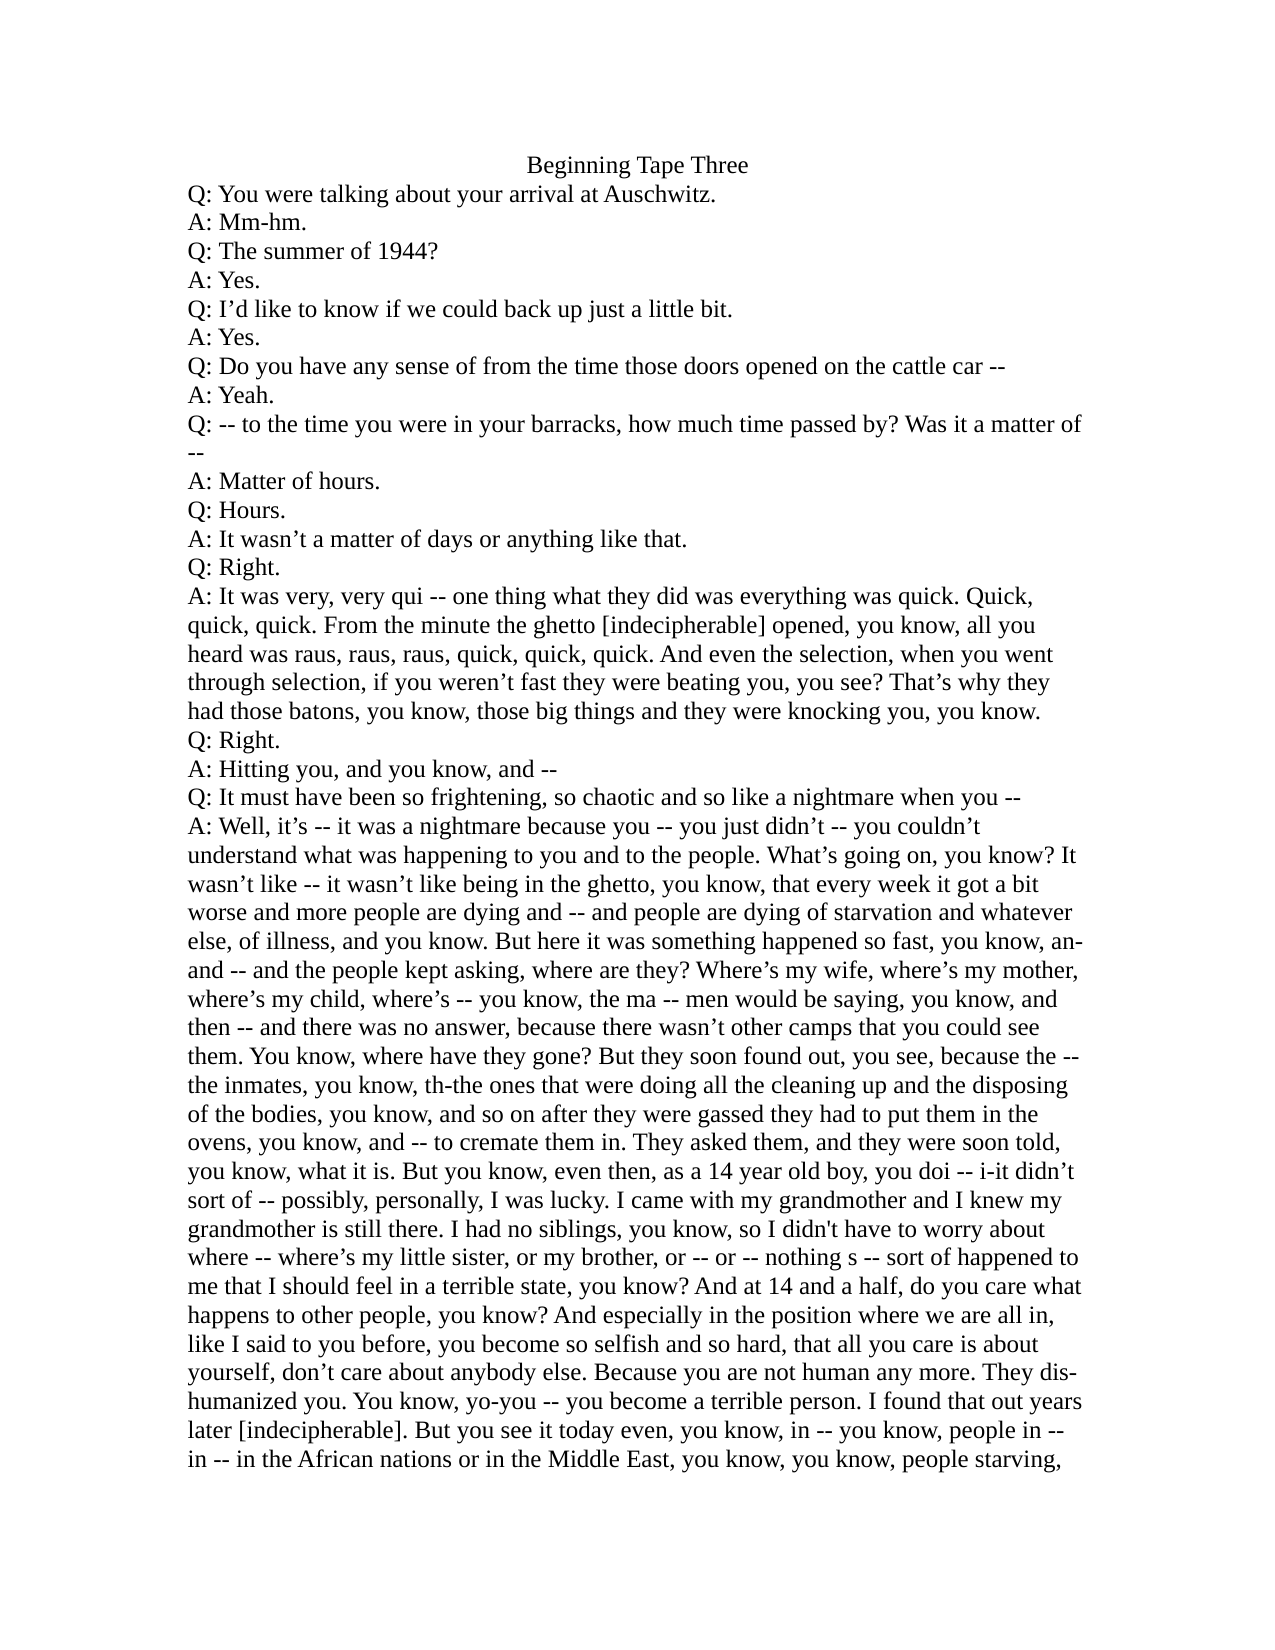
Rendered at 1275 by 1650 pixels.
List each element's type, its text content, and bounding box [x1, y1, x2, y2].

text Q: You were talking about your arrival at Auschwitz. [187, 179, 1087, 207]
text A: It wasn’t a matter of days or anything like that. [187, 524, 1087, 552]
text A: Yes. [187, 265, 1087, 294]
text Q: Hours. [187, 495, 1087, 524]
text Q: I’d like to know if we could back up just a little bit. [187, 294, 1087, 322]
text Q: Right. [187, 552, 1087, 581]
text A: Hitting you, and you know, and -- [187, 754, 1087, 782]
text A: Yes. [187, 322, 1087, 351]
text Q: Do you have any sense of from the time those doors opened on the cattle car -- [187, 351, 1087, 380]
text A: Matter of hours. [187, 466, 1087, 495]
text Q: It must have been so frightening, so chaotic and so like a nightmare when you -- [187, 782, 1087, 811]
text Q: Right. [187, 725, 1087, 754]
text A: Mm-hm. [187, 207, 1087, 236]
text Q: -- to the time you were in your barracks, how much time passed by? Was it a matter of -- [187, 409, 1087, 466]
text A: Yeah. [187, 380, 1087, 409]
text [187, 811, 1087, 1444]
text Beginning Tape Three [187, 150, 1087, 179]
text Q: The summer of 1944? [187, 236, 1087, 265]
text A: It was very, very qui -- one thing what they did was everything was quick. Quick, quick, quick. From the minute the ghetto [indecipherable] opened, you know, all you heard was raus, raus, raus, quick, quick, quick. And even the selection, when you went through selection, if you weren’t fast they were beating you, you see? That’s why they had those batons, you know, those big things and they were knocking you, you know. [187, 581, 1087, 725]
